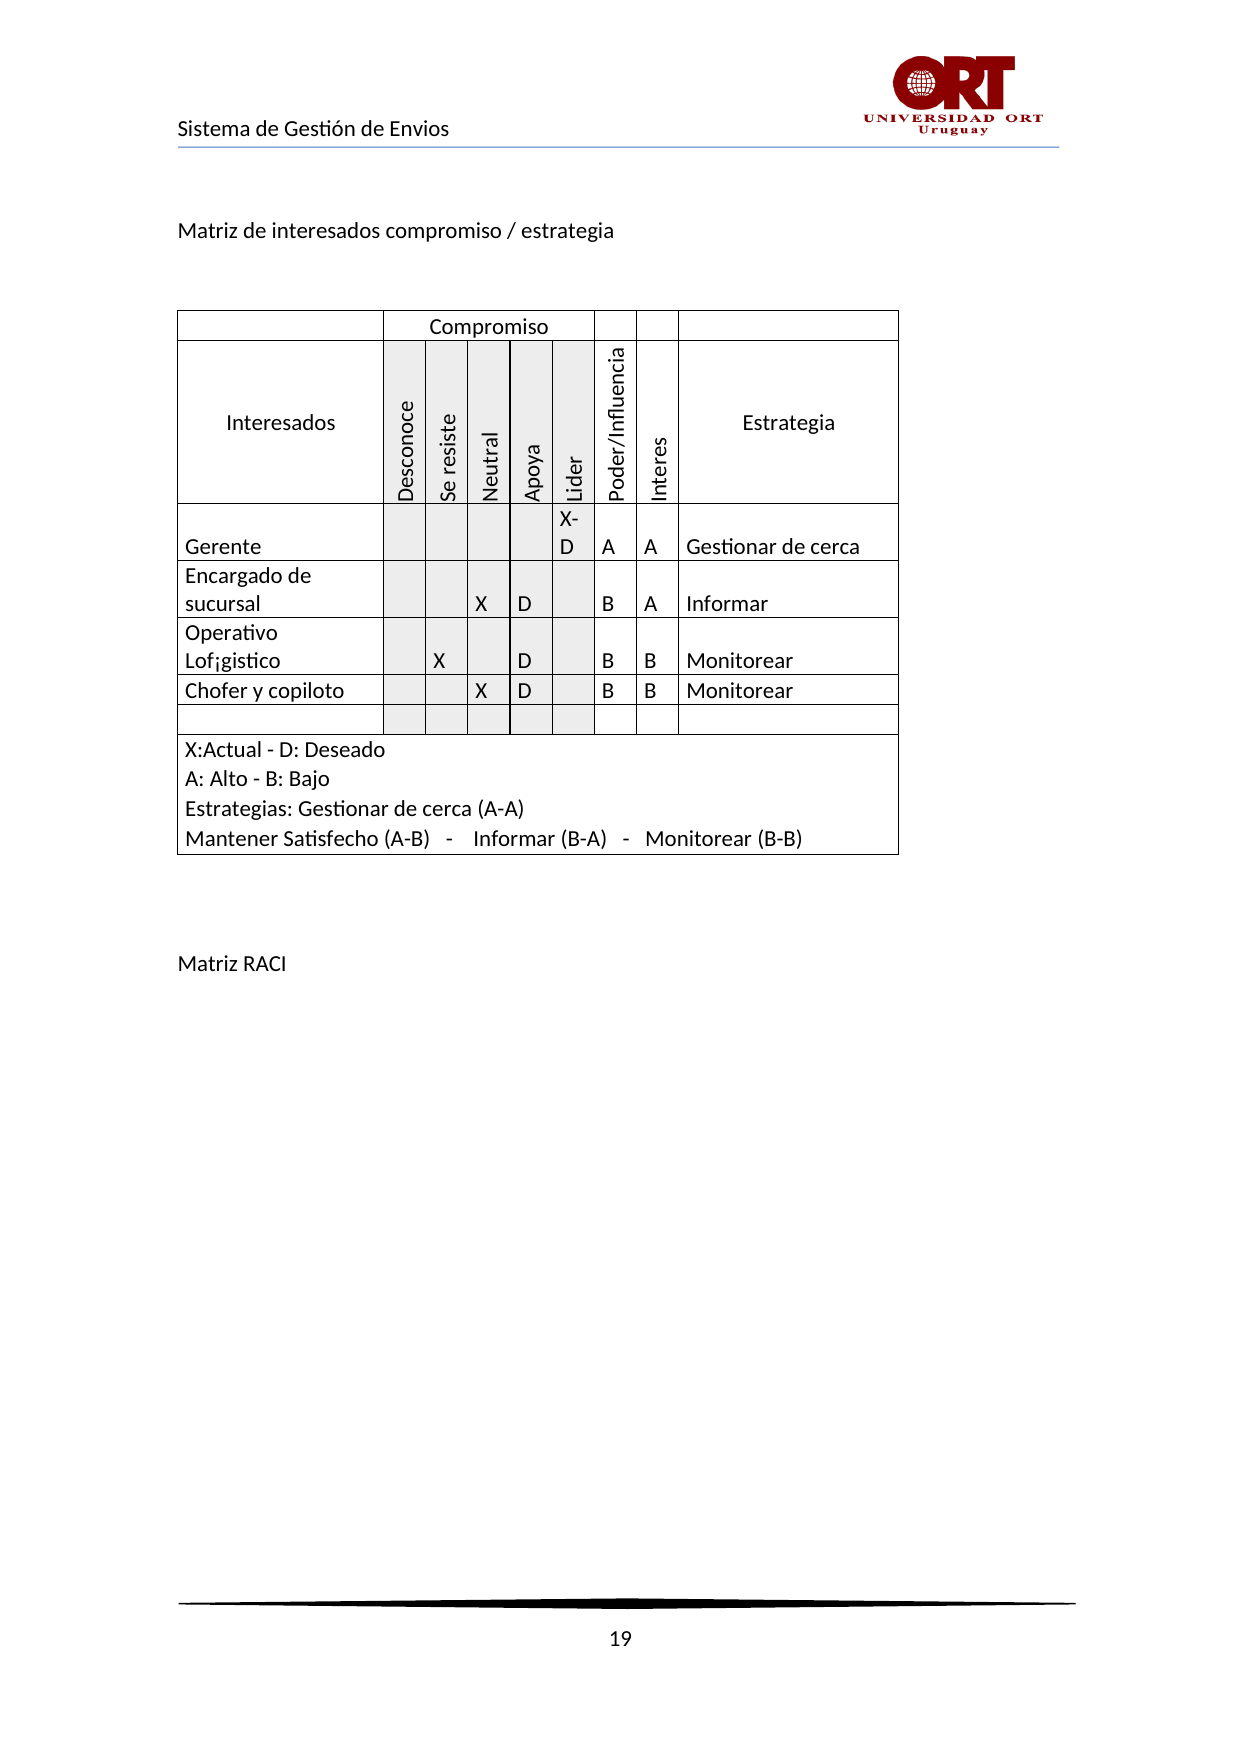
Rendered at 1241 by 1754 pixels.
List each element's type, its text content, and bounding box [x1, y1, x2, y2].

table_cell Poder/Influencia [595, 341, 636, 503]
table_cell Gestionar de cerca [679, 504, 898, 560]
table_cell [553, 675, 594, 704]
table_cell Interes [637, 341, 678, 503]
table_cell [468, 705, 509, 734]
table_cell Informar [679, 561, 898, 617]
table_cell [384, 705, 425, 734]
table_cell X-D [553, 504, 594, 560]
table_cell X [468, 675, 509, 704]
picture [859, 49, 1055, 145]
table_cell Monitorear [679, 675, 898, 704]
table_cell X [426, 618, 467, 674]
table_header [595, 311, 636, 340]
table_cell [426, 561, 467, 617]
table_cell [511, 504, 552, 560]
table_cell Monitorear [679, 618, 898, 674]
table_cell Neutral [468, 341, 509, 503]
table_header [637, 311, 678, 340]
table_cell A [595, 504, 636, 560]
table_cell [553, 705, 594, 734]
table_cell Se resiste [426, 341, 467, 503]
table_cell A [637, 561, 678, 617]
table_cell B [595, 561, 636, 617]
text Matriz de interesados compromiso / estrategia [177, 217, 1063, 244]
table_cell X:Actual - D: Deseado [178, 735, 898, 764]
text Matriz RACI [177, 949, 1063, 977]
table_cell Interesados [178, 341, 383, 503]
table_cell [468, 618, 509, 674]
table_cell [384, 561, 425, 617]
table_cell [426, 705, 467, 734]
table_cell Gerente [178, 504, 383, 560]
table_cell [595, 705, 636, 734]
table_cell Estrategia [679, 341, 898, 503]
table_cell Mantener Satisfecho (A-B) - Informar (B-A) - Monitorear (B-B) [178, 824, 898, 854]
table_header [178, 311, 383, 340]
table_cell Operativo Lof¡gistico [178, 618, 383, 674]
table_cell Lider [553, 341, 594, 503]
table_cell [426, 504, 467, 560]
table_cell [679, 705, 898, 734]
table_cell Estrategias: Gestionar de cerca (A-A) [178, 794, 898, 824]
table_cell Chofer y copiloto [178, 675, 383, 704]
table_header Compromiso [384, 311, 594, 340]
table_cell [384, 504, 425, 560]
table_cell B [595, 618, 636, 674]
table_header [679, 311, 898, 340]
table_cell [384, 618, 425, 674]
table_cell A [637, 504, 678, 560]
table_cell [384, 675, 425, 704]
table_cell [511, 705, 552, 734]
table_cell B [637, 618, 678, 674]
table_cell D [511, 618, 552, 674]
table_cell [553, 618, 594, 674]
table_cell D [511, 675, 552, 704]
table_cell [553, 561, 594, 617]
table_cell A: Alto - B: Bajo [178, 764, 898, 794]
table_cell [178, 705, 383, 734]
table_cell [637, 705, 678, 734]
table_cell Apoya [511, 341, 552, 503]
table_cell B [637, 675, 678, 704]
table_cell B [595, 675, 636, 704]
table_cell X [468, 561, 509, 617]
table_cell D [511, 561, 552, 617]
table_cell [468, 504, 509, 560]
table_cell Encargado de sucursal [178, 561, 383, 617]
table_cell [426, 675, 467, 704]
table_cell Desconoce [384, 341, 425, 503]
